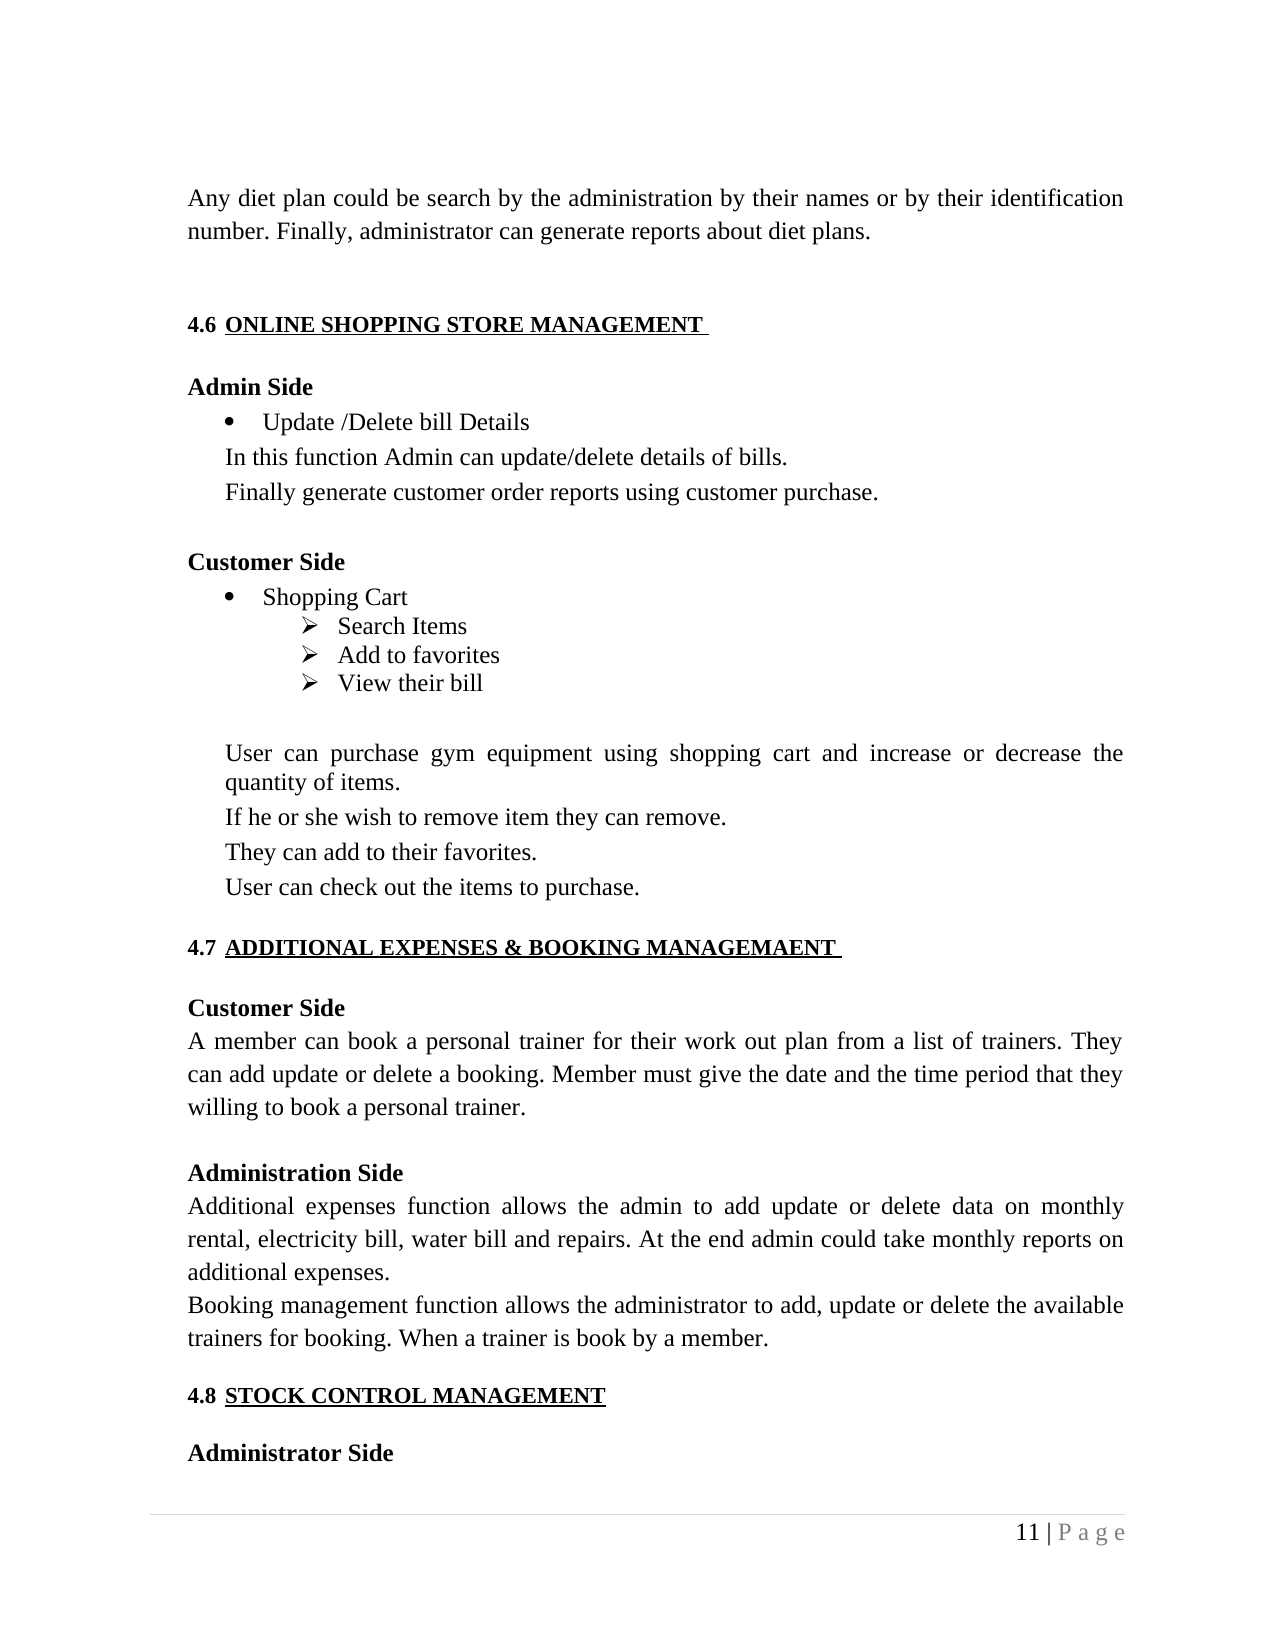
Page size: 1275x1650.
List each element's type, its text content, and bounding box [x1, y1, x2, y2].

text Administrator Side [187, 1438, 1125, 1466]
list View their bill [300, 668, 1125, 697]
list STOCK CONTROL MANAGEMENT [187, 1382, 1125, 1409]
list Shopping Cart [225, 582, 1125, 611]
text Booking management function allows the administrator to add, update or delete the available trainers for booking. When a trainer is book by a member. [187, 1290, 1125, 1352]
text User can purchase gym equipment using shopping cart and increase or decrease the quantity of items. [225, 738, 1125, 796]
text A member can book a personal trainer for their work out plan from a list of trainers. They can add update or delete a booking. Member must give the date and the time period that they willing to book a personal trainer. [187, 1026, 1125, 1121]
text Administration Side [187, 1158, 1125, 1187]
text Customer Side [187, 993, 1125, 1022]
list Add to favorites [300, 640, 1125, 668]
list ADDITIONAL EXPENSES & BOOKING MANAGEMAENT [187, 933, 1125, 960]
text Finally generate customer order reports using customer purchase. [225, 477, 1125, 506]
text Additional expenses function allows the admin to add update or delete data on monthly rental, electricity bill, water bill and repairs. At the end admin could take monthly reports on additional expenses. [187, 1191, 1125, 1286]
list Search Items [300, 611, 1125, 640]
text Customer Side [187, 547, 1125, 576]
text If he or she wish to remove item they can remove. [225, 802, 1125, 831]
list ONLINE SHOPPING STORE MANAGEMENT [187, 311, 1125, 337]
text In this function Admin can update/delete details of bills. [225, 442, 1125, 471]
text They can add to their favorites. [225, 837, 1125, 866]
text User can check out the items to purchase. [225, 872, 1125, 901]
list Update /Delete bill Details [225, 407, 1125, 436]
text Admin Side [187, 372, 1125, 401]
text Any diet plan could be search by the administration by their names or by their identification number. Finally, administrator can generate reports about diet plans. [187, 183, 1125, 245]
